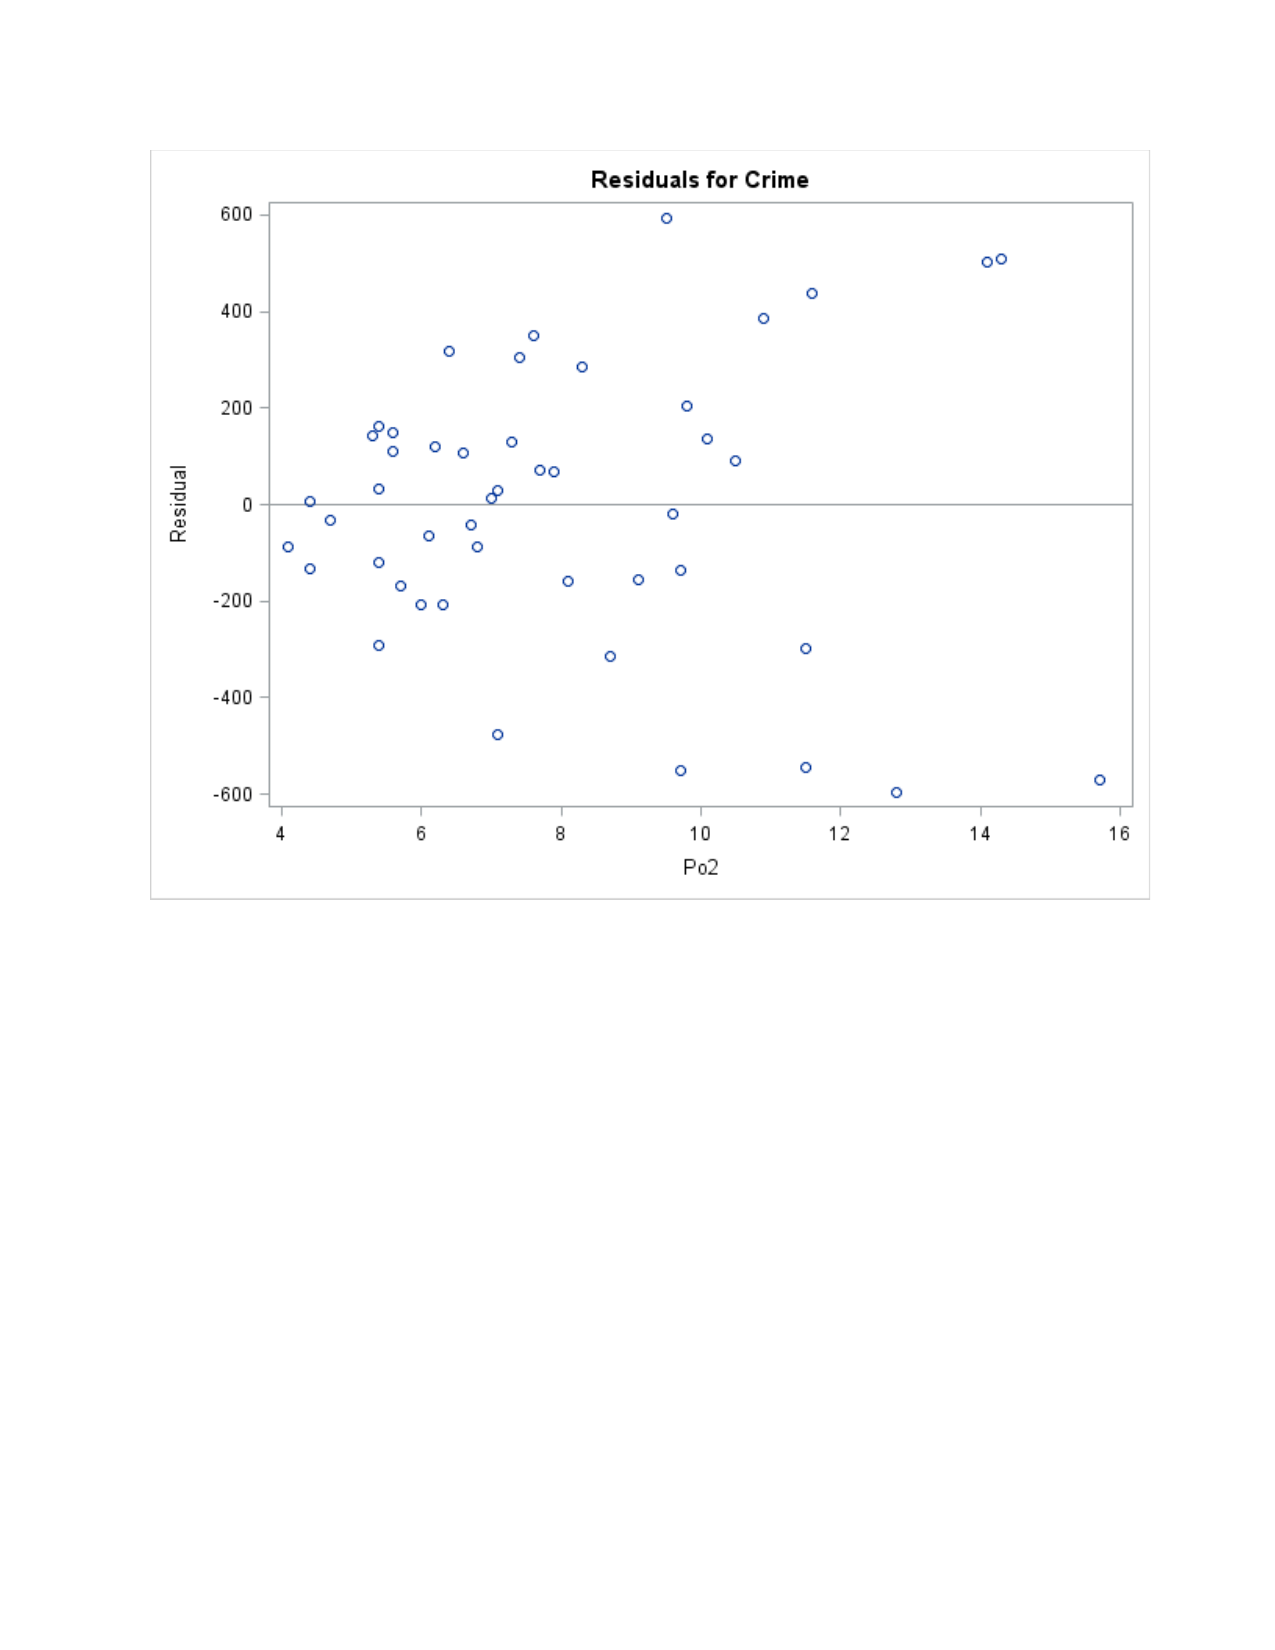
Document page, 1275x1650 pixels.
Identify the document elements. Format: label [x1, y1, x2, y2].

picture [150, 150, 1150, 900]
